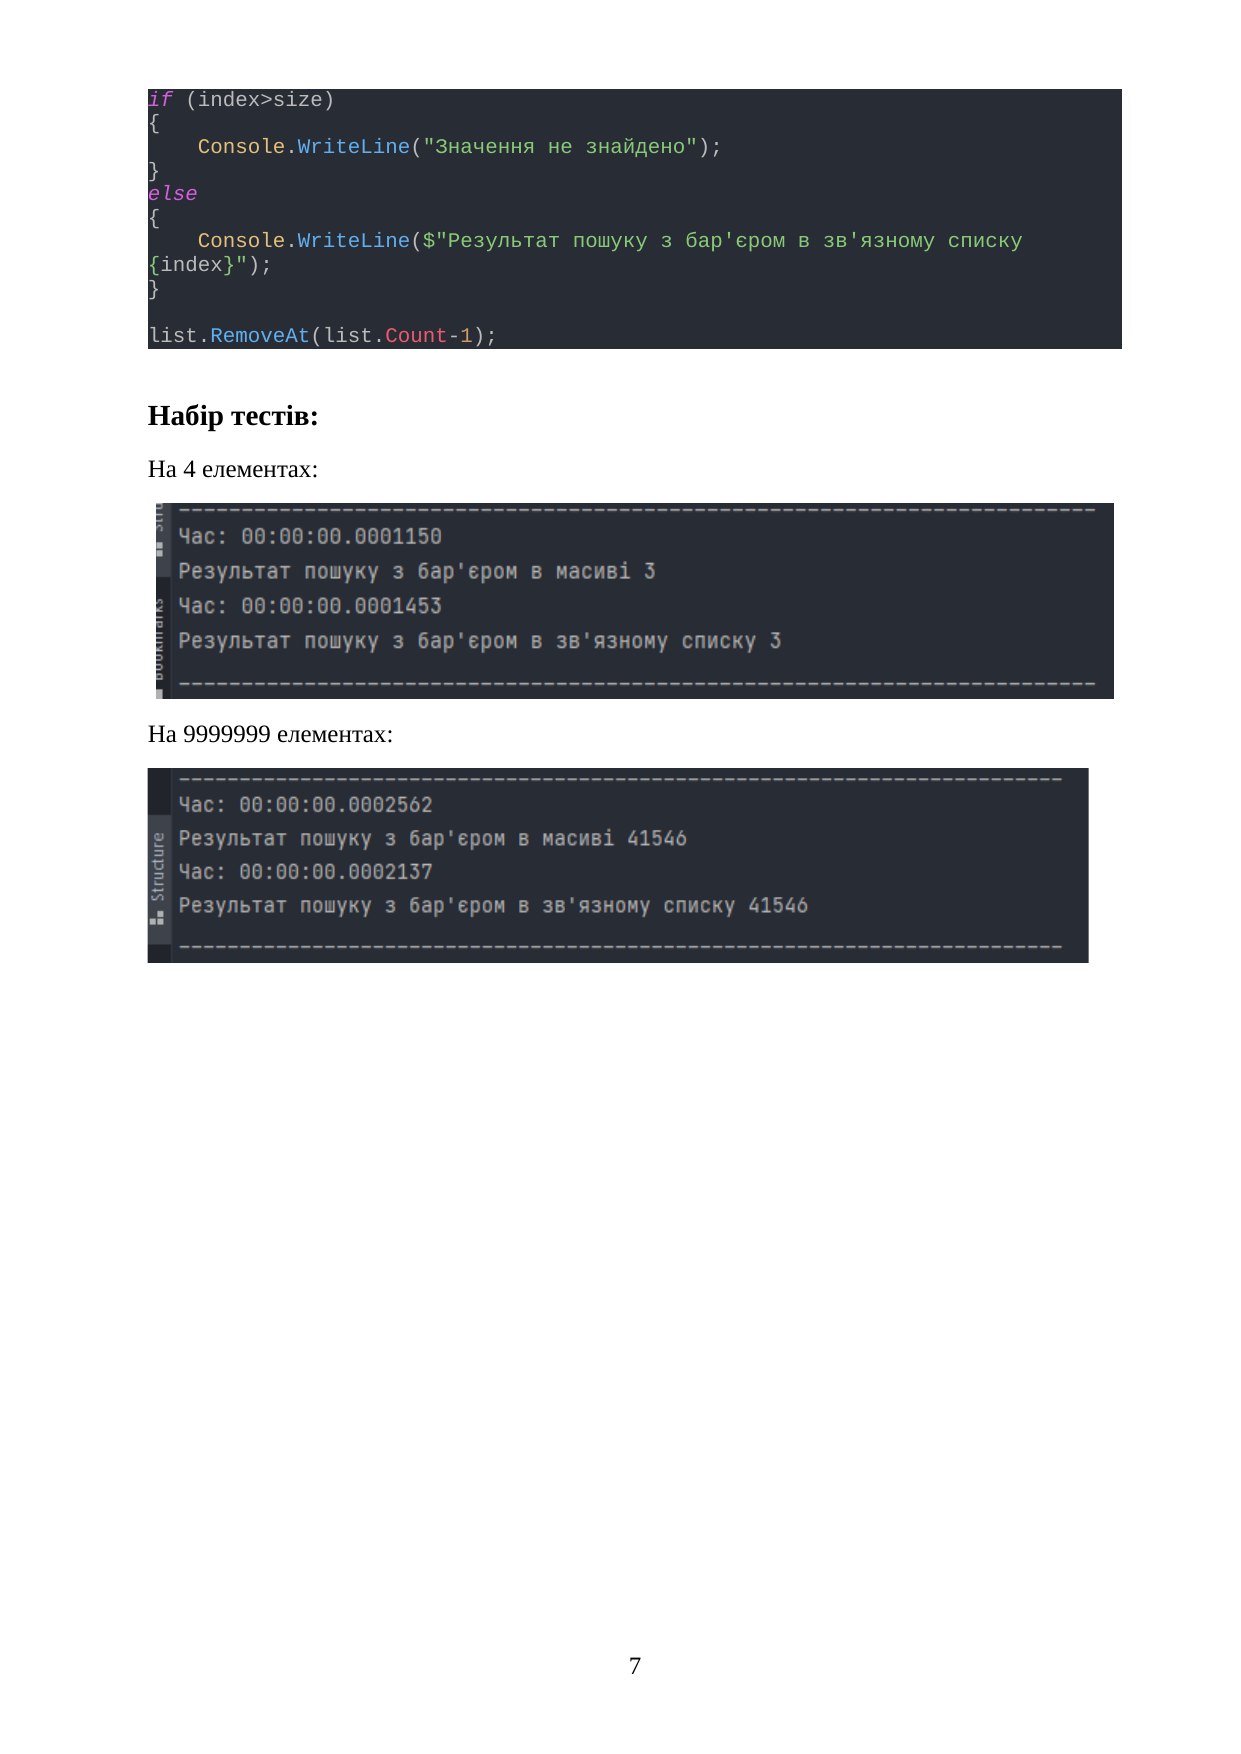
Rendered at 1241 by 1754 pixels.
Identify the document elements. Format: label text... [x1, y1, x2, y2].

text На 9999999 елементах: [148, 719, 1122, 748]
text Набір тестів: [148, 398, 1122, 432]
picture [156, 503, 1114, 699]
picture [147, 768, 1089, 963]
text На 4 елементах: [148, 454, 1122, 482]
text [148, 89, 1122, 349]
